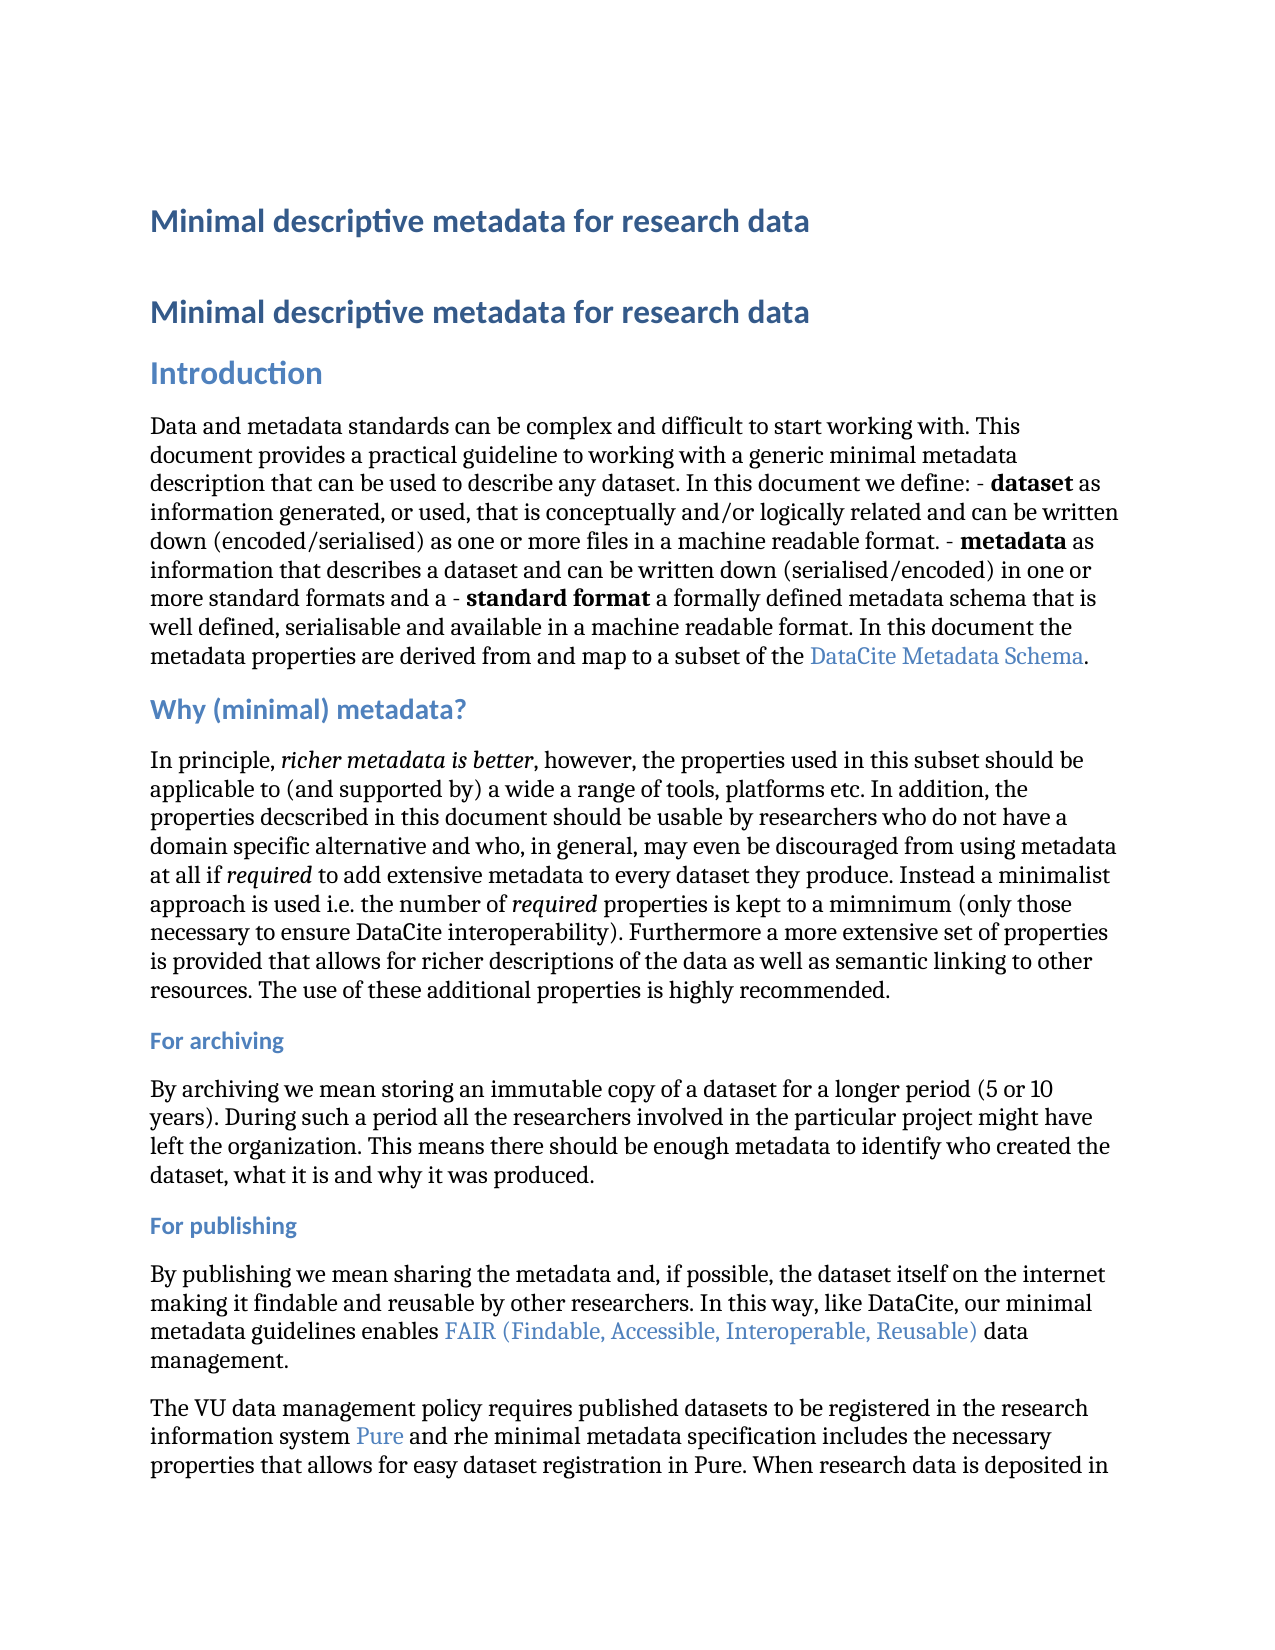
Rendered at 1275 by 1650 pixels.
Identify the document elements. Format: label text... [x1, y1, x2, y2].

text By publishing we mean sharing the metadata and, if possible, the dataset itself on the internet making it findable and reusable by other researchers. In this way, like DataCite, our minimal metadata guidelines enables FAIR (Findable, Accessible, Interoperable, Reusable) data management. [150, 1260, 1125, 1375]
subtitle Minimal descriptive metadata for research data [150, 291, 1125, 331]
text Data and metadata standards can be complex and difficult to start working with. This document provides a practical guideline to working with a generic minimal metadata description that can be used to describe any dataset. In this document we define: - dataset as information generated, or used, that is conceptually and/or logically related and can be written down (encoded/serialised) as one or more files in a machine readable format. - metadata as information that describes a dataset and can be written down (serialised/encoded) in one or more standard formats and a - standard format a formally defined metadata schema that is well defined, serialisable and available in a machine readable format. In this document the metadata properties are derived from and map to a subset of the DataCite Metadata Schema. [150, 412, 1125, 671]
subtitle Minimal descriptive metadata for research data [150, 200, 1125, 241]
subtitle For archiving [150, 1025, 1125, 1056]
subtitle Introduction [150, 352, 1125, 393]
text In principle, richer metadata is better, however, the properties used in this subset should be applicable to (and supported by) a wide a range of tools, platforms etc. In addition, the properties decscribed in this document should be usable by researchers who do not have a domain specific alternative and who, in general, may even be discouraged from using metadata at all if required to add extensive metadata to every dataset they produce. Instead a minimalist approach is used i.e. the number of required properties is kept to a mimnimum (only those necessary to ensure DataCite interoperability). Furthermore a more extensive set of properties is provided that allows for richer descriptions of the data as well as semantic linking to other resources. The use of these additional properties is highly recommended. [150, 746, 1125, 1004]
subtitle Why (minimal) metadata? [150, 691, 1125, 727]
text By archiving we mean storing an immutable copy of a dataset for a longer period (5 or 10 years). During such a period all the researchers involved in the particular project might have left the organization. This means there should be enough metadata to identify who created the dataset, what it is and why it was produced. [150, 1074, 1125, 1189]
subtitle For publishing [150, 1210, 1125, 1241]
